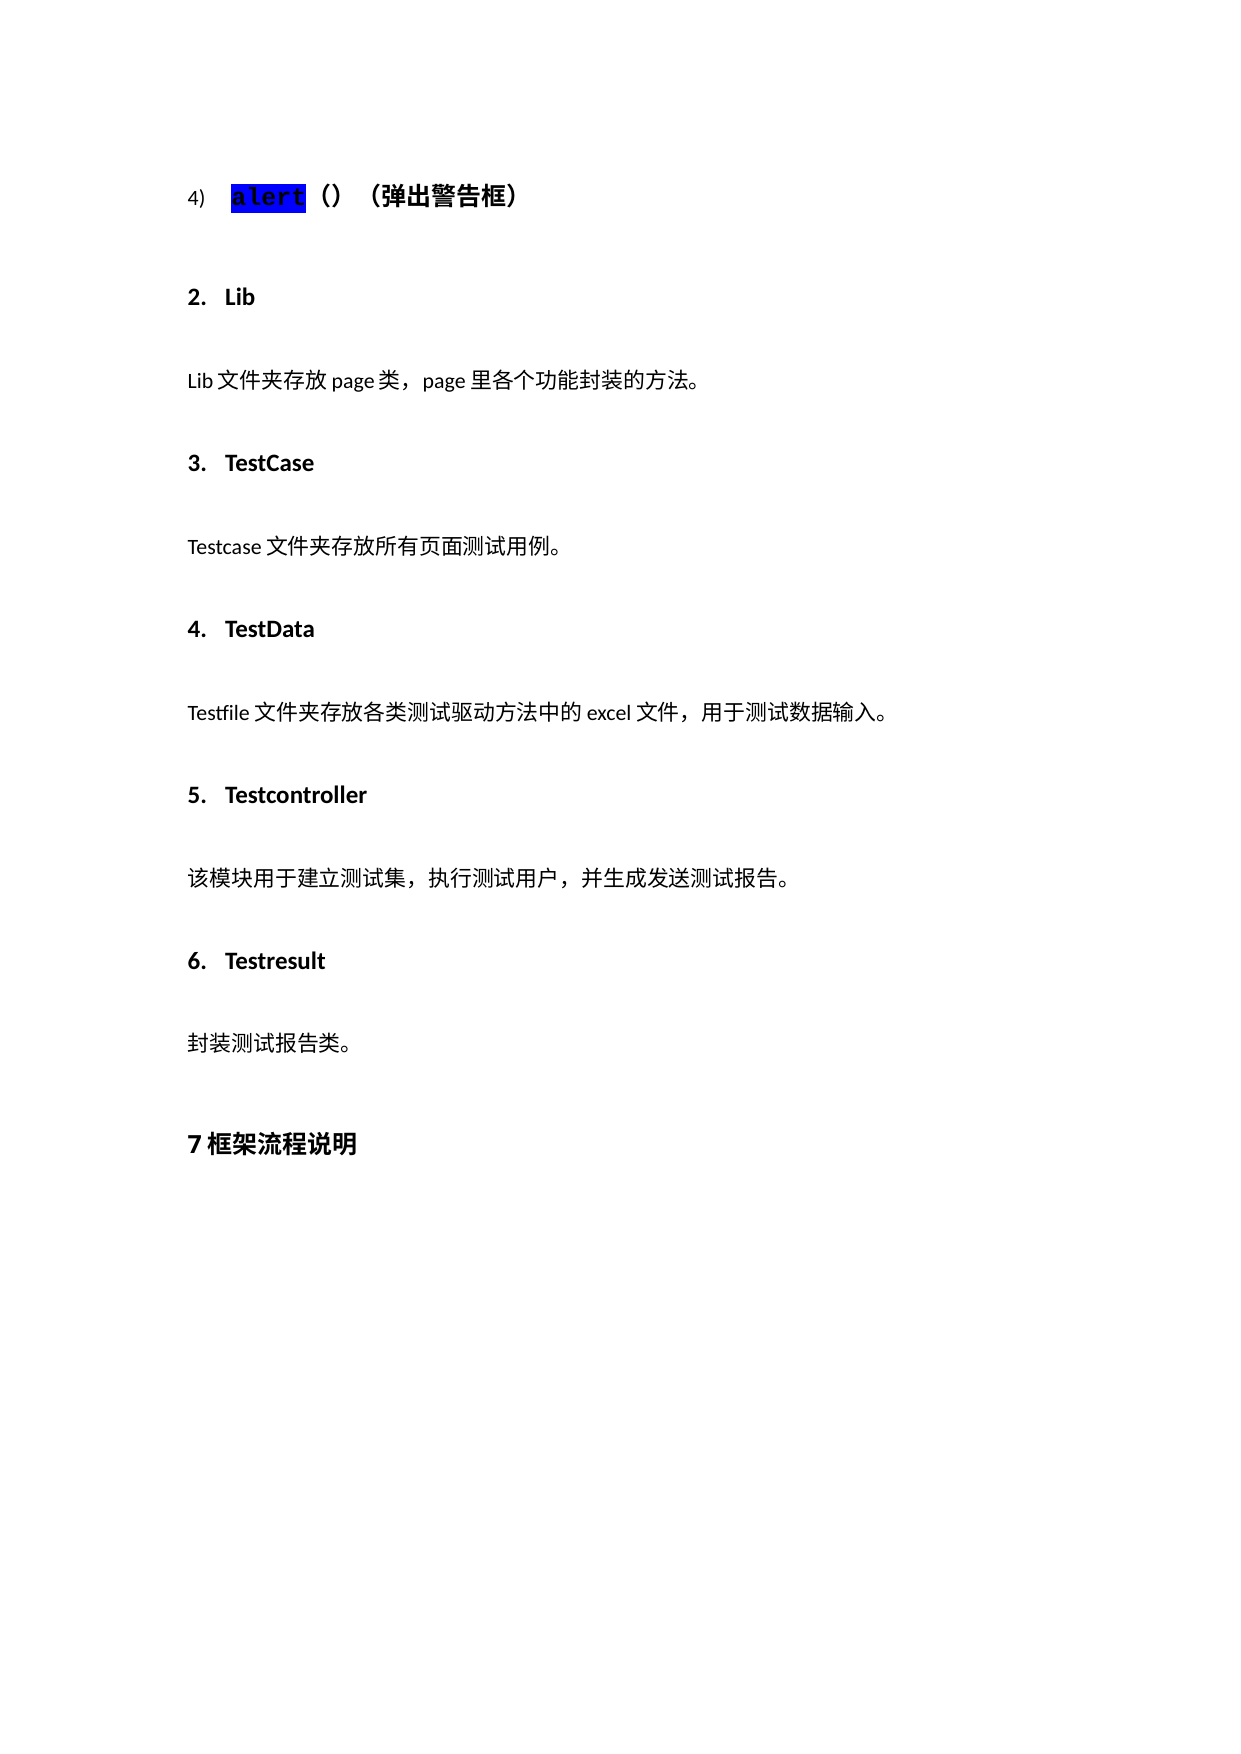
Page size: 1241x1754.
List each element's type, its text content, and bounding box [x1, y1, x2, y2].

subtitle TestCase [187, 446, 1053, 479]
subtitle Testresult [187, 944, 1053, 976]
text 封装测试报告类。 [187, 1026, 1053, 1058]
subtitle Lib [187, 281, 1053, 313]
text 该模块用于建立测试集，执行测试用户，并生成发送测试报告。 [187, 860, 1053, 893]
text Testfile文件夹存放各类测试驱动方法中的excel文件，用于测试数据输入。 [187, 694, 1053, 727]
subtitle 7框架流程说明 [187, 1110, 1053, 1175]
subtitle Testcontroller [187, 778, 1053, 811]
subtitle TestData [187, 612, 1053, 645]
text Testcase文件夹存放所有页面测试用例。 [187, 528, 1053, 561]
text Lib文件夹存放page类，page里各个功能封装的方法。 [187, 363, 1053, 395]
list alert（）（弹出警告框） [187, 162, 1053, 227]
